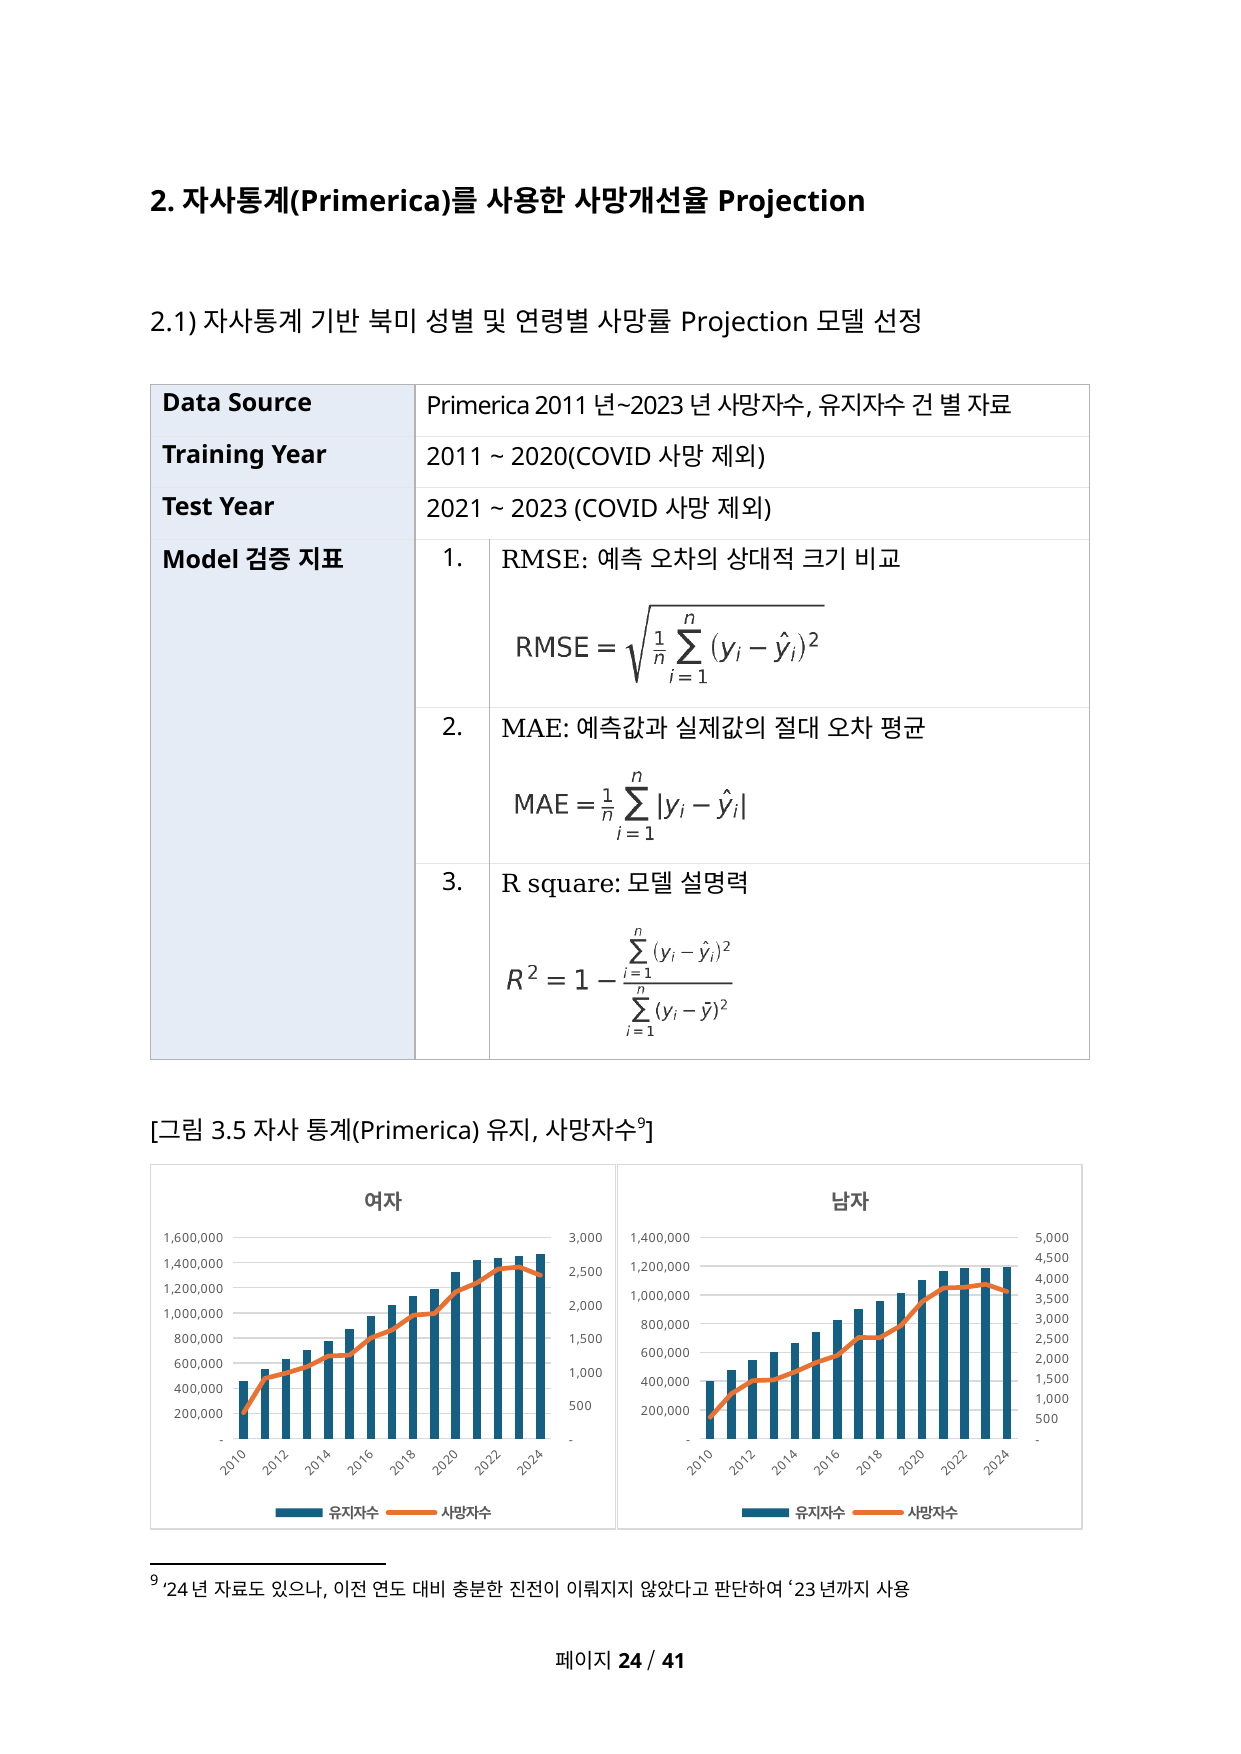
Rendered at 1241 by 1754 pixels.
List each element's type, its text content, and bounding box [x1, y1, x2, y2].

table_cell R square: 모델 설명력 [490, 864, 1089, 1059]
table_cell Training Year [151, 437, 414, 487]
subtitle 2.1) 자사통계 기반 북미 성별 및 연령별 사망률 Projection 모델 선정 [150, 300, 1090, 339]
table_cell 2021 ~ 2023 (COVID 사망 제외) [416, 488, 1089, 539]
text [그림 3.5 자사 통계(Primerica) 유지, 사망자수] [150, 1111, 1090, 1147]
picture [500, 762, 835, 849]
table_cell 3. [416, 864, 489, 1059]
picture [500, 918, 834, 1045]
table_cell Test Year [151, 488, 414, 539]
subtitle 2. 자사통계(Primerica)를 사용한 사망개선율 Projection [150, 177, 1090, 219]
table_cell MAE: 예측값과 실제값의 절대 오차 평균 [490, 708, 1089, 863]
table_cell Model 검증 지표 [151, 540, 414, 1059]
table_cell 1. [416, 540, 489, 707]
table_cell 2. [416, 708, 489, 863]
table_header Data Source [151, 385, 414, 436]
picture [500, 594, 881, 693]
table_header Primerica 2011년~2023년 사망자수, 유지자수 건 별 자료 [416, 385, 1089, 436]
table_cell 2011 ~ 2020(COVID 사망 제외) [416, 437, 1089, 487]
table_cell RMSE: 예측 오차의 상대적 크기 비교 [490, 540, 1089, 707]
